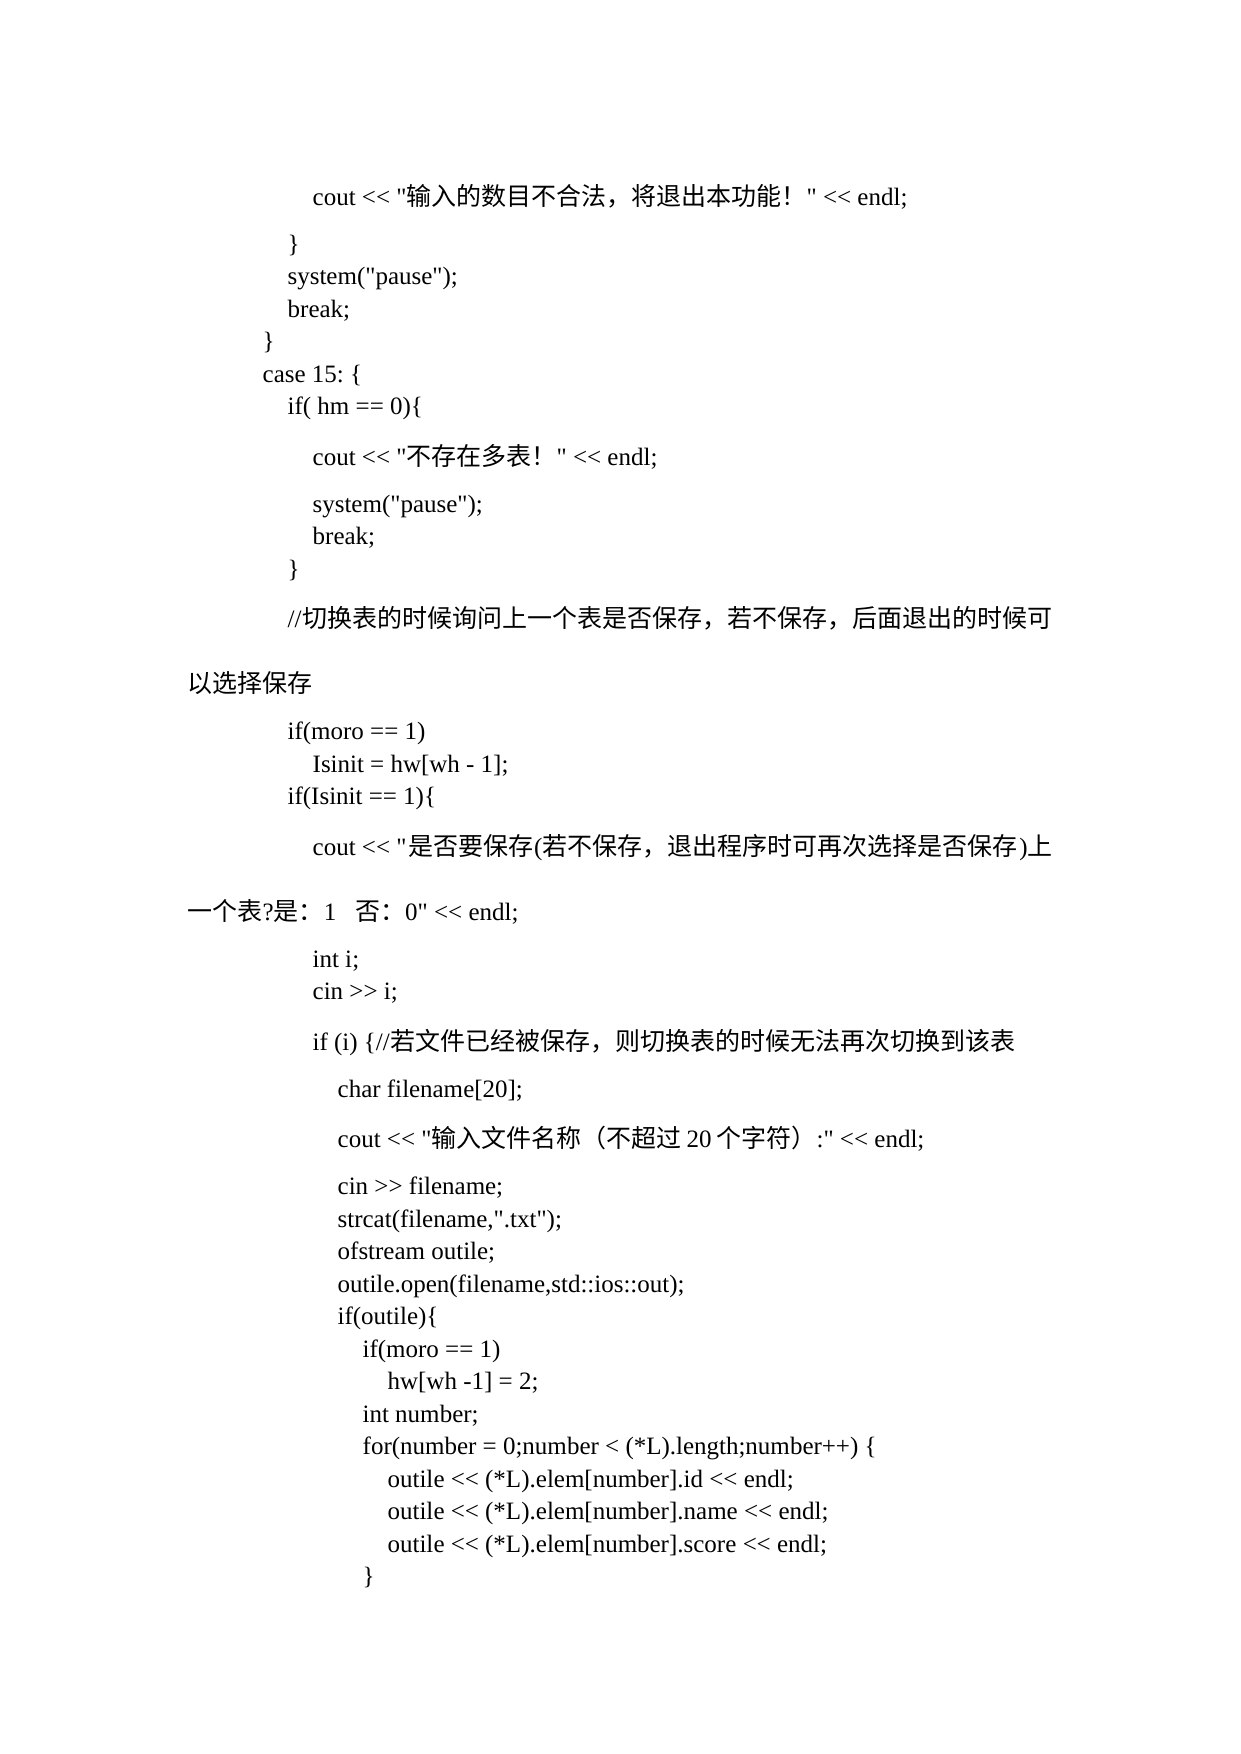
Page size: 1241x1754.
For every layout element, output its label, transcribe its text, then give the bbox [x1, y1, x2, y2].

text int number; [187, 1397, 1053, 1429]
text Isinit = hw[wh - 1]; [187, 747, 1053, 779]
text cin >> i; [187, 974, 1053, 1007]
text system("pause"); [187, 487, 1053, 519]
text break; [187, 292, 1053, 324]
text break; [187, 519, 1053, 552]
text outile.open(filename,std::ios::out); [187, 1267, 1053, 1299]
text //切换表的时候询问上一个表是否保存，若不保存，后面退出的时候可以选择保存 [187, 584, 1053, 714]
text cin >> filename; [187, 1169, 1053, 1202]
text } [187, 324, 1053, 357]
text if(Isinit == 1){ [187, 779, 1053, 812]
text if(moro == 1) [187, 1332, 1053, 1364]
text char filename[20]; [187, 1072, 1053, 1104]
text cout << "输入的数目不合法，将退出本功能！" << endl; [187, 162, 1053, 227]
text ofstream outile; [187, 1234, 1053, 1267]
text cout << "是否要保存(若不保存，退出程序时可再次选择是否保存)上一个表?是：1 否：0" << endl; [187, 812, 1053, 942]
text cout << "输入文件名称（不超过20个字符）:" << endl; [187, 1104, 1053, 1169]
text } [187, 1559, 1053, 1592]
text outile << (*L).elem[number].name << endl; [187, 1494, 1053, 1527]
text if( hm == 0){ [187, 389, 1053, 422]
text hw[wh -1] = 2; [187, 1364, 1053, 1397]
text } [187, 552, 1053, 584]
text cout << "不存在多表！" << endl; [187, 422, 1053, 487]
text outile << (*L).elem[number].id << endl; [187, 1462, 1053, 1494]
text if(outile){ [187, 1299, 1053, 1332]
text int i; [187, 942, 1053, 974]
text system("pause"); [187, 259, 1053, 292]
text outile << (*L).elem[number].score << endl; [187, 1527, 1053, 1559]
text if (i) {//若文件已经被保存，则切换表的时候无法再次切换到该表 [187, 1007, 1053, 1072]
text for(number = 0;number < (*L).length;number++) { [187, 1429, 1053, 1462]
text } [187, 227, 1053, 259]
text case 15: { [187, 357, 1053, 389]
text strcat(filename,".txt"); [187, 1202, 1053, 1234]
text if(moro == 1) [187, 714, 1053, 747]
